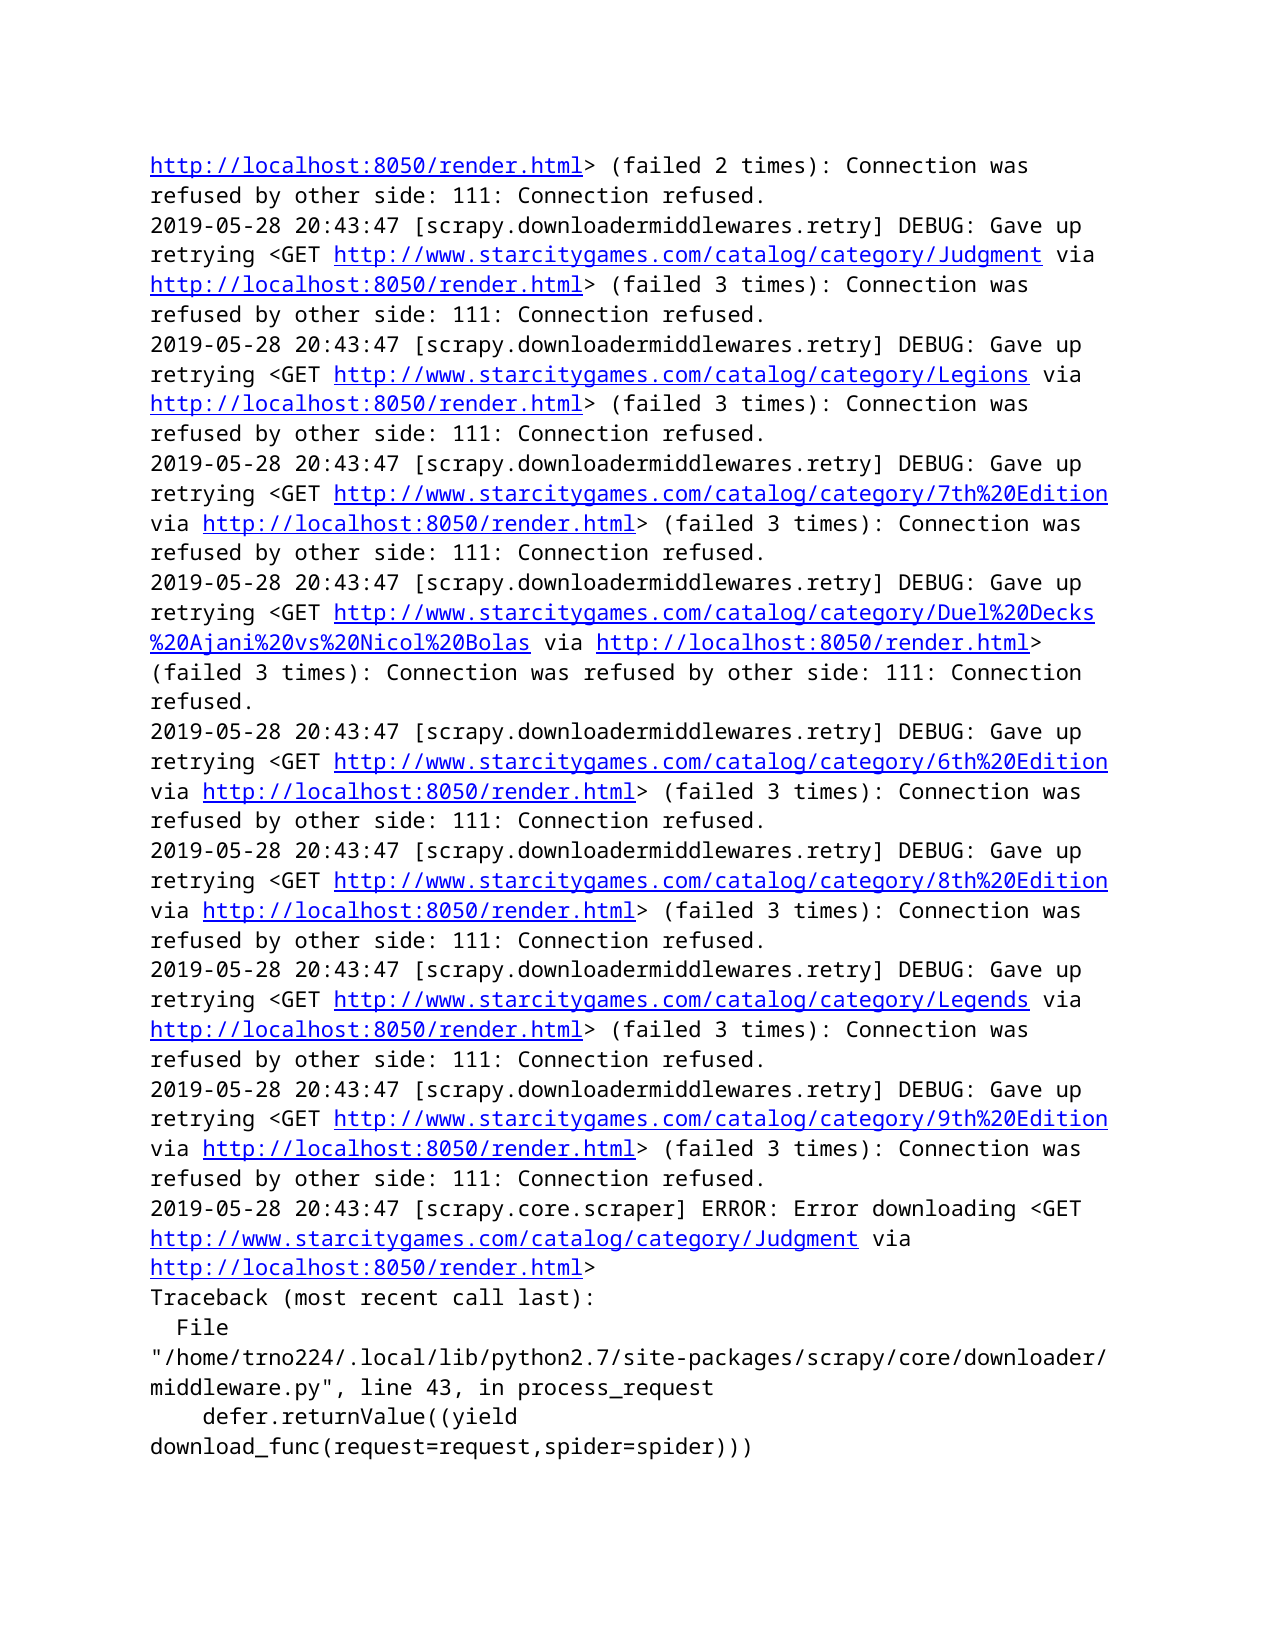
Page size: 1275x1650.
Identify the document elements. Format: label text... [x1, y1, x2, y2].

text Traceback (most recent call last): [150, 1282, 1125, 1312]
text 2019-05-28 20:43:47 [scrapy.downloadermiddlewares.retry] DEBUG: Gave up retrying <GET http://www.starcitygames.com/catalog/category/8th%20Edition via http://localhost:8050/render.html> (failed 3 times): Connection was refused by other side: 111: Connection refused. [150, 835, 1125, 954]
text 2019-05-28 20:43:47 [scrapy.core.scraper] ERROR: Error downloading <GET http://www.starcitygames.com/catalog/category/Judgment via http://localhost:8050/render.html> [150, 1193, 1125, 1282]
text 2019-05-28 20:43:47 [scrapy.downloadermiddlewares.retry] DEBUG: Gave up retrying <GET http://www.starcitygames.com/catalog/category/Legions via http://localhost:8050/render.html> (failed 3 times): Connection was refused by other side: 111: Connection refused. [150, 329, 1125, 448]
text 2019-05-28 20:43:47 [scrapy.downloadermiddlewares.retry] DEBUG: Gave up retrying <GET http://www.starcitygames.com/catalog/category/Duel%20Decks%20Ajani%20vs%20Nicol%20Bolas via http://localhost:8050/render.html> (failed 3 times): Connection was refused by other side: 111: Connection refused. [150, 567, 1125, 716]
text 2019-05-28 20:43:47 [scrapy.downloadermiddlewares.retry] DEBUG: Gave up retrying <GET http://www.starcitygames.com/catalog/category/7th%20Edition via http://localhost:8050/render.html> (failed 3 times): Connection was refused by other side: 111: Connection refused. [150, 448, 1125, 567]
text 2019-05-28 20:43:47 [scrapy.downloadermiddlewares.retry] DEBUG: Gave up retrying <GET http://www.starcitygames.com/catalog/category/6th%20Edition via http://localhost:8050/render.html> (failed 3 times): Connection was refused by other side: 111: Connection refused. [150, 716, 1125, 835]
text defer.returnValue((yield download_func(request=request,spider=spider))) [150, 1401, 1125, 1461]
text 2019-05-28 20:43:47 [scrapy.downloadermiddlewares.retry] DEBUG: Gave up retrying <GET http://www.starcitygames.com/catalog/category/Judgment via http://localhost:8050/render.html> (failed 3 times): Connection was refused by other side: 111: Connection refused. [150, 209, 1125, 329]
text 2019-05-28 20:43:47 [scrapy.downloadermiddlewares.retry] DEBUG: Gave up retrying <GET http://www.starcitygames.com/catalog/category/Legends via http://localhost:8050/render.html> (failed 3 times): Connection was refused by other side: 111: Connection refused. [150, 954, 1125, 1073]
text File "/home/trno224/.local/lib/python2.7/site-packages/scrapy/core/downloader/middleware.py", line 43, in process_request [150, 1312, 1125, 1401]
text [150, 150, 1125, 209]
text 2019-05-28 20:43:47 [scrapy.downloadermiddlewares.retry] DEBUG: Gave up retrying <GET http://www.starcitygames.com/catalog/category/9th%20Edition via http://localhost:8050/render.html> (failed 3 times): Connection was refused by other side: 111: Connection refused. [150, 1073, 1125, 1193]
